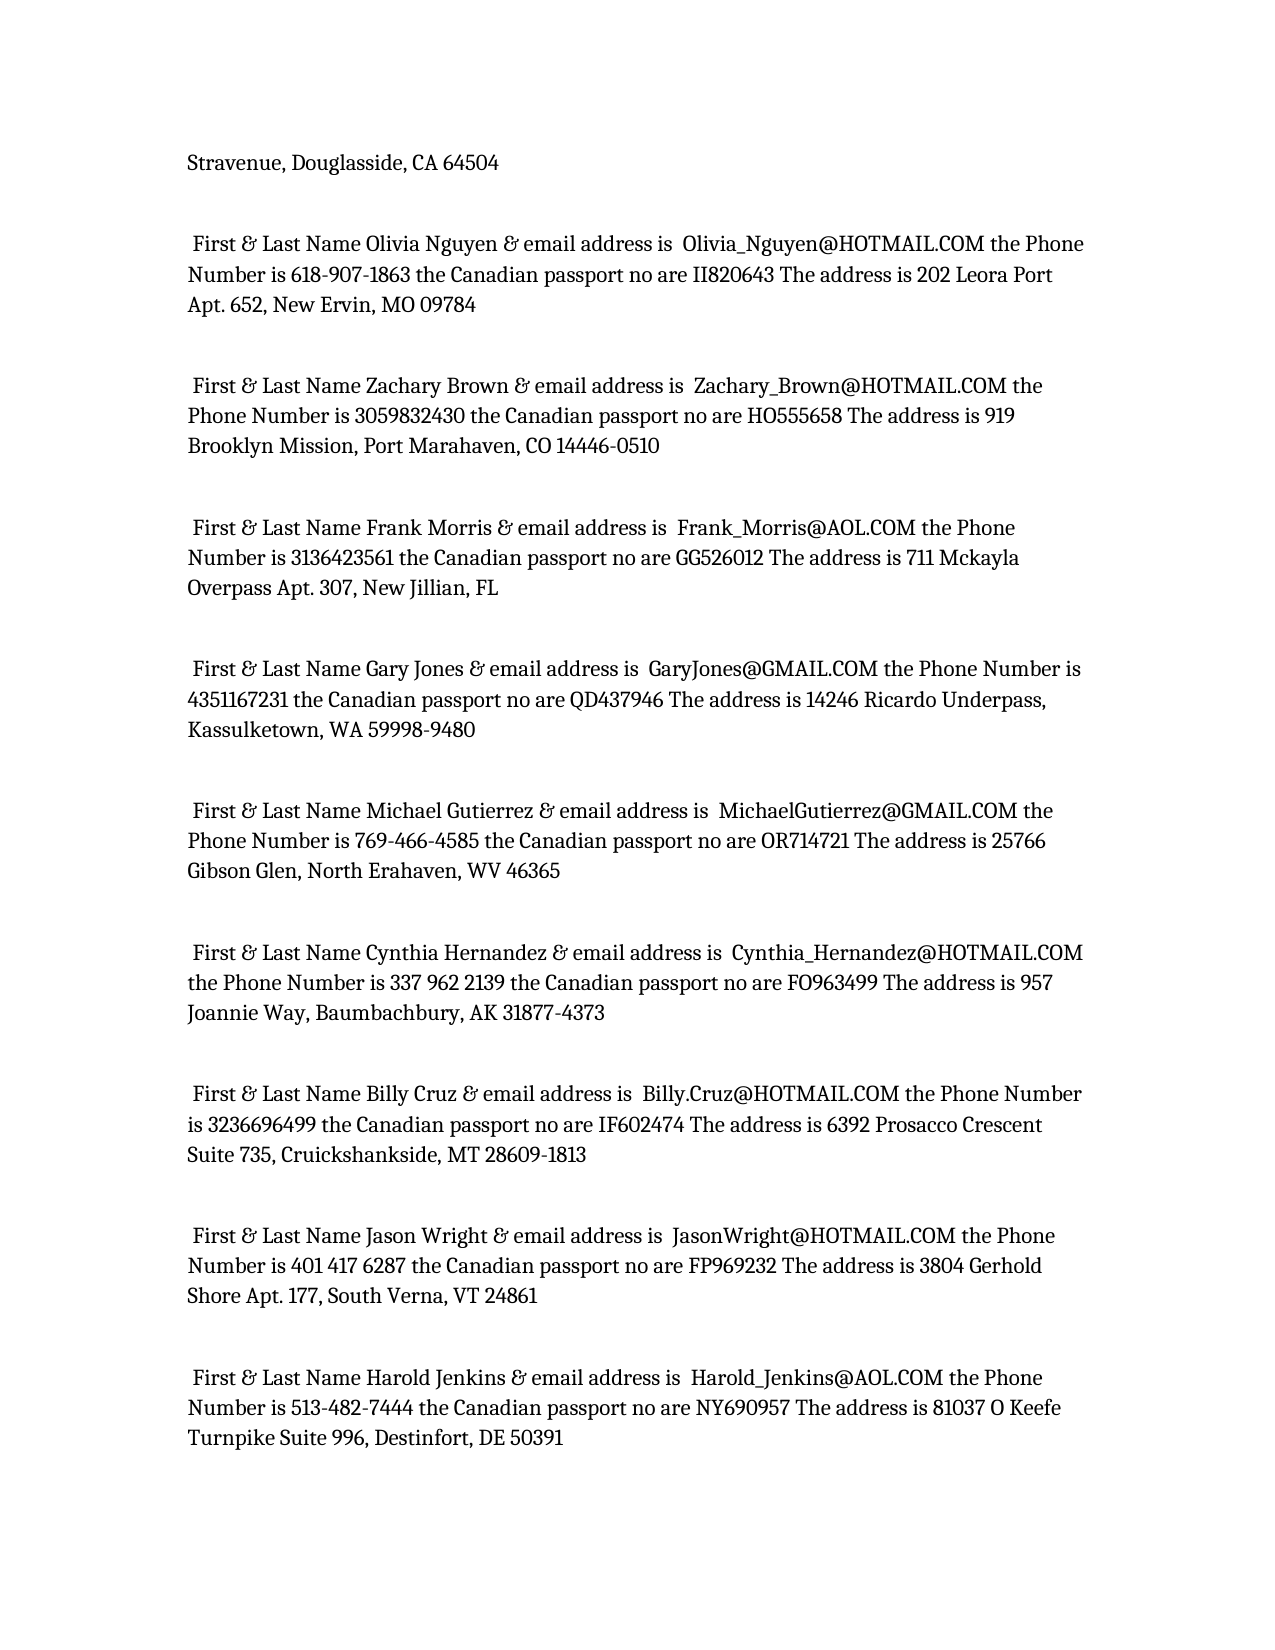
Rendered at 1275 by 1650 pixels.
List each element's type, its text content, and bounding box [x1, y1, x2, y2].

text First & Last Name Harold Jenkins & email address is Harold_Jenkins@AOL.COM the Phone Number is 513-482-7444 the Canadian passport no are NY690957 The address is 81037 O Keefe Turnpike Suite 996, Destinfort, DE 50391 [187, 1364, 1087, 1482]
text First & Last Name Cynthia Hernandez & email address is Cynthia_Hernandez@HOTMAIL.COM the Phone Number is 337 962 2139 the Canadian passport no are FO963499 The address is 957 Joannie Way, Baumbachbury, AK 31877-4373 [187, 939, 1087, 1057]
text First & Last Name Michael Gutierrez & email address is MichaelGutierrez@GMAIL.COM the Phone Number is 769-466-4585 the Canadian passport no are OR714721 The address is 25766 Gibson Glen, North Erahaven, WV 46365 [187, 798, 1087, 915]
text First & Last Name Billy Cruz & email address is Billy.Cruz@HOTMAIL.COM the Phone Number is 3236696499 the Canadian passport no are IF602474 The address is 6392 Prosacco Crescent Suite 735, Cruickshankside, MT 28609-1813 [187, 1081, 1087, 1198]
text First & Last Name Frank Morris & email address is Frank_Morris@AOL.COM the Phone Number is 3136423561 the Canadian passport no are GG526012 The address is 711 Mckayla Overpass Apt. 307, New Jillian, FL [187, 514, 1087, 632]
text First & Last Name Jason Wright & email address is JasonWright@HOTMAIL.COM the Phone Number is 401 417 6287 the Canadian passport no are FP969232 The address is 3804 Gerhold Shore Apt. 177, South Verna, VT 24861 [187, 1223, 1087, 1340]
text First & Last Name Zachary Brown & email address is Zachary_Brown@HOTMAIL.COM the Phone Number is 3059832430 the Canadian passport no are HO555658 The address is 919 Brooklyn Mission, Port Marahaven, CO 14446-0510 [187, 373, 1087, 490]
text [187, 150, 1087, 207]
text First & Last Name Gary Jones & email address is GaryJones@GMAIL.COM the Phone Number is 4351167231 the Canadian passport no are QD437946 The address is 14246 Ricardo Underpass, Kassulketown, WA 59998-9480 [187, 656, 1087, 773]
text First & Last Name Olivia Nguyen & email address is Olivia_Nguyen@HOTMAIL.COM the Phone Number is 618-907-1863 the Canadian passport no are II820643 The address is 202 Leora Port Apt. 652, New Ervin, MO 09784 [187, 231, 1087, 348]
